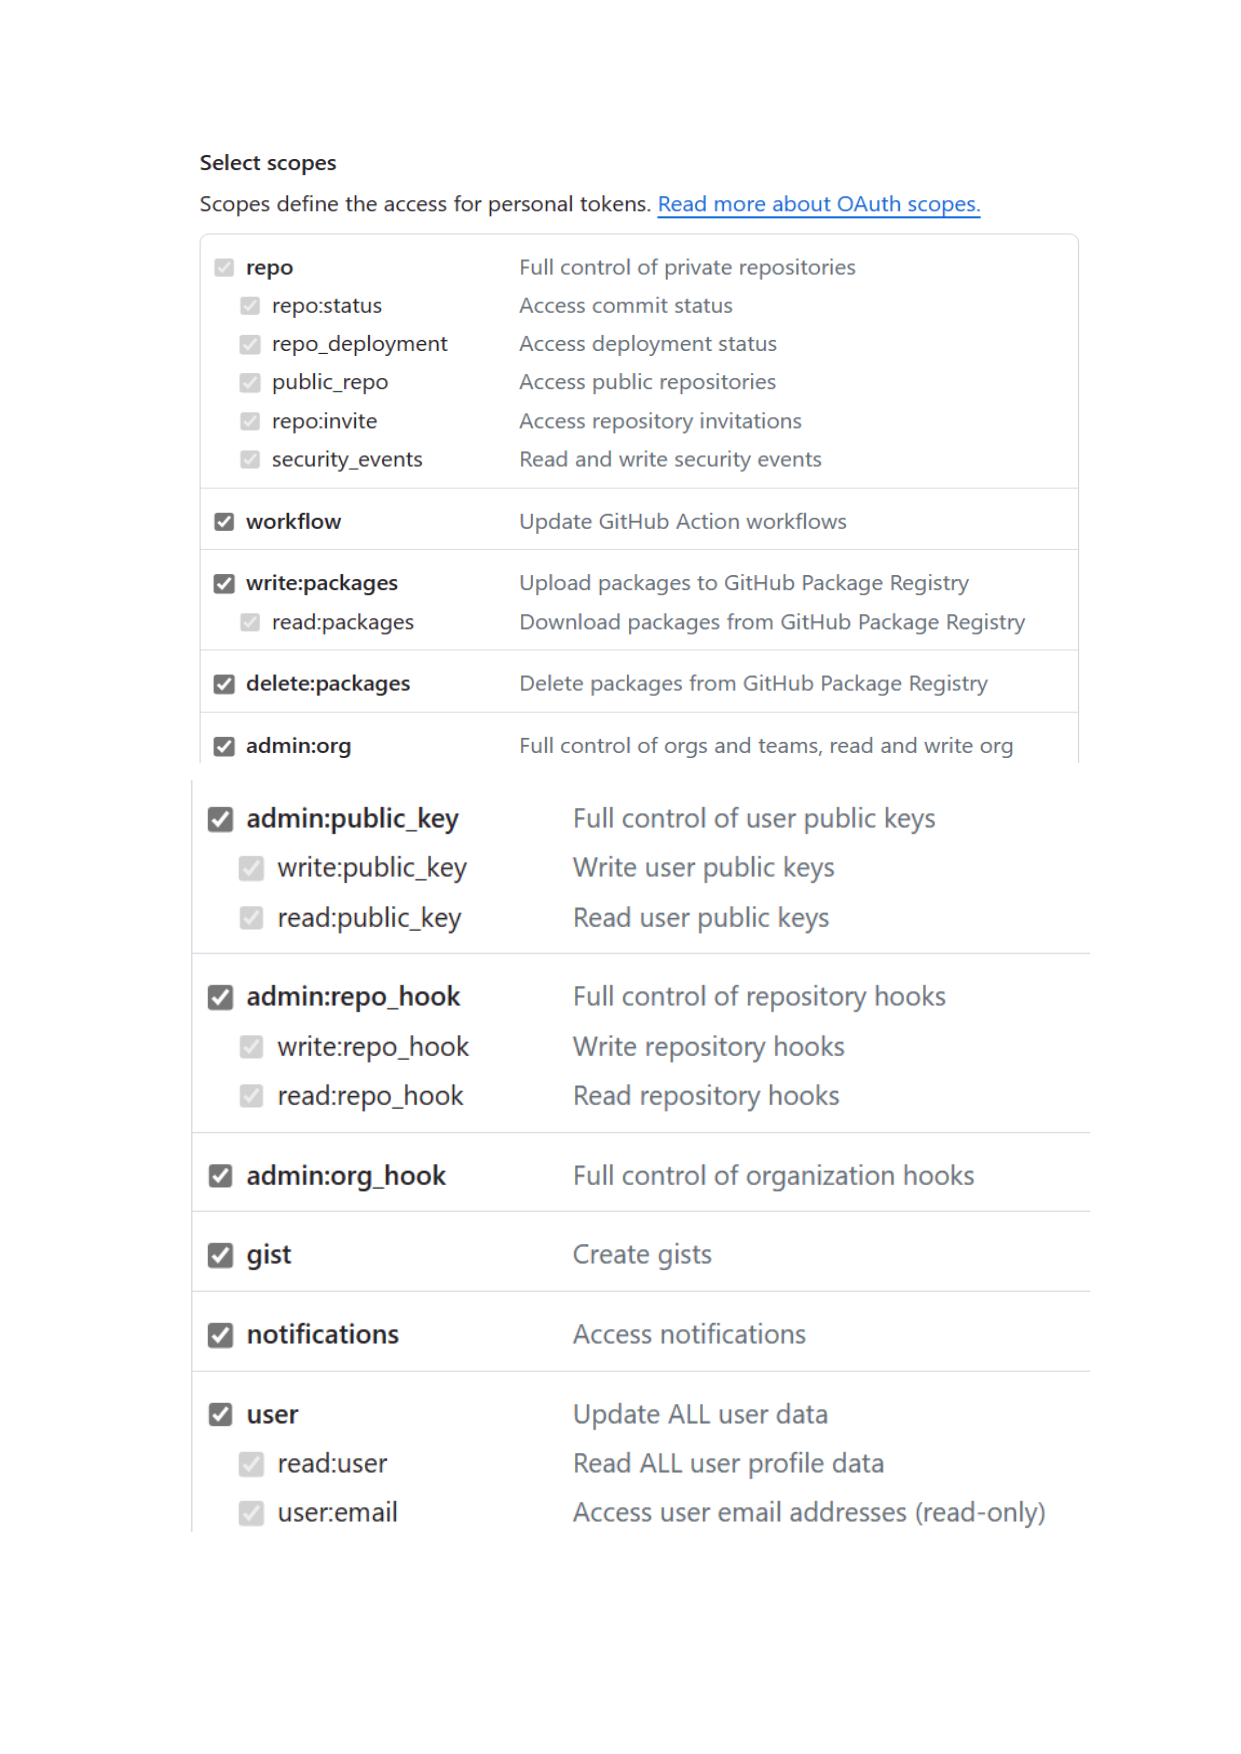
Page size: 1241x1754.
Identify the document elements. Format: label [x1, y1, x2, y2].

picture [150, 150, 1091, 763]
picture [150, 780, 1091, 1532]
